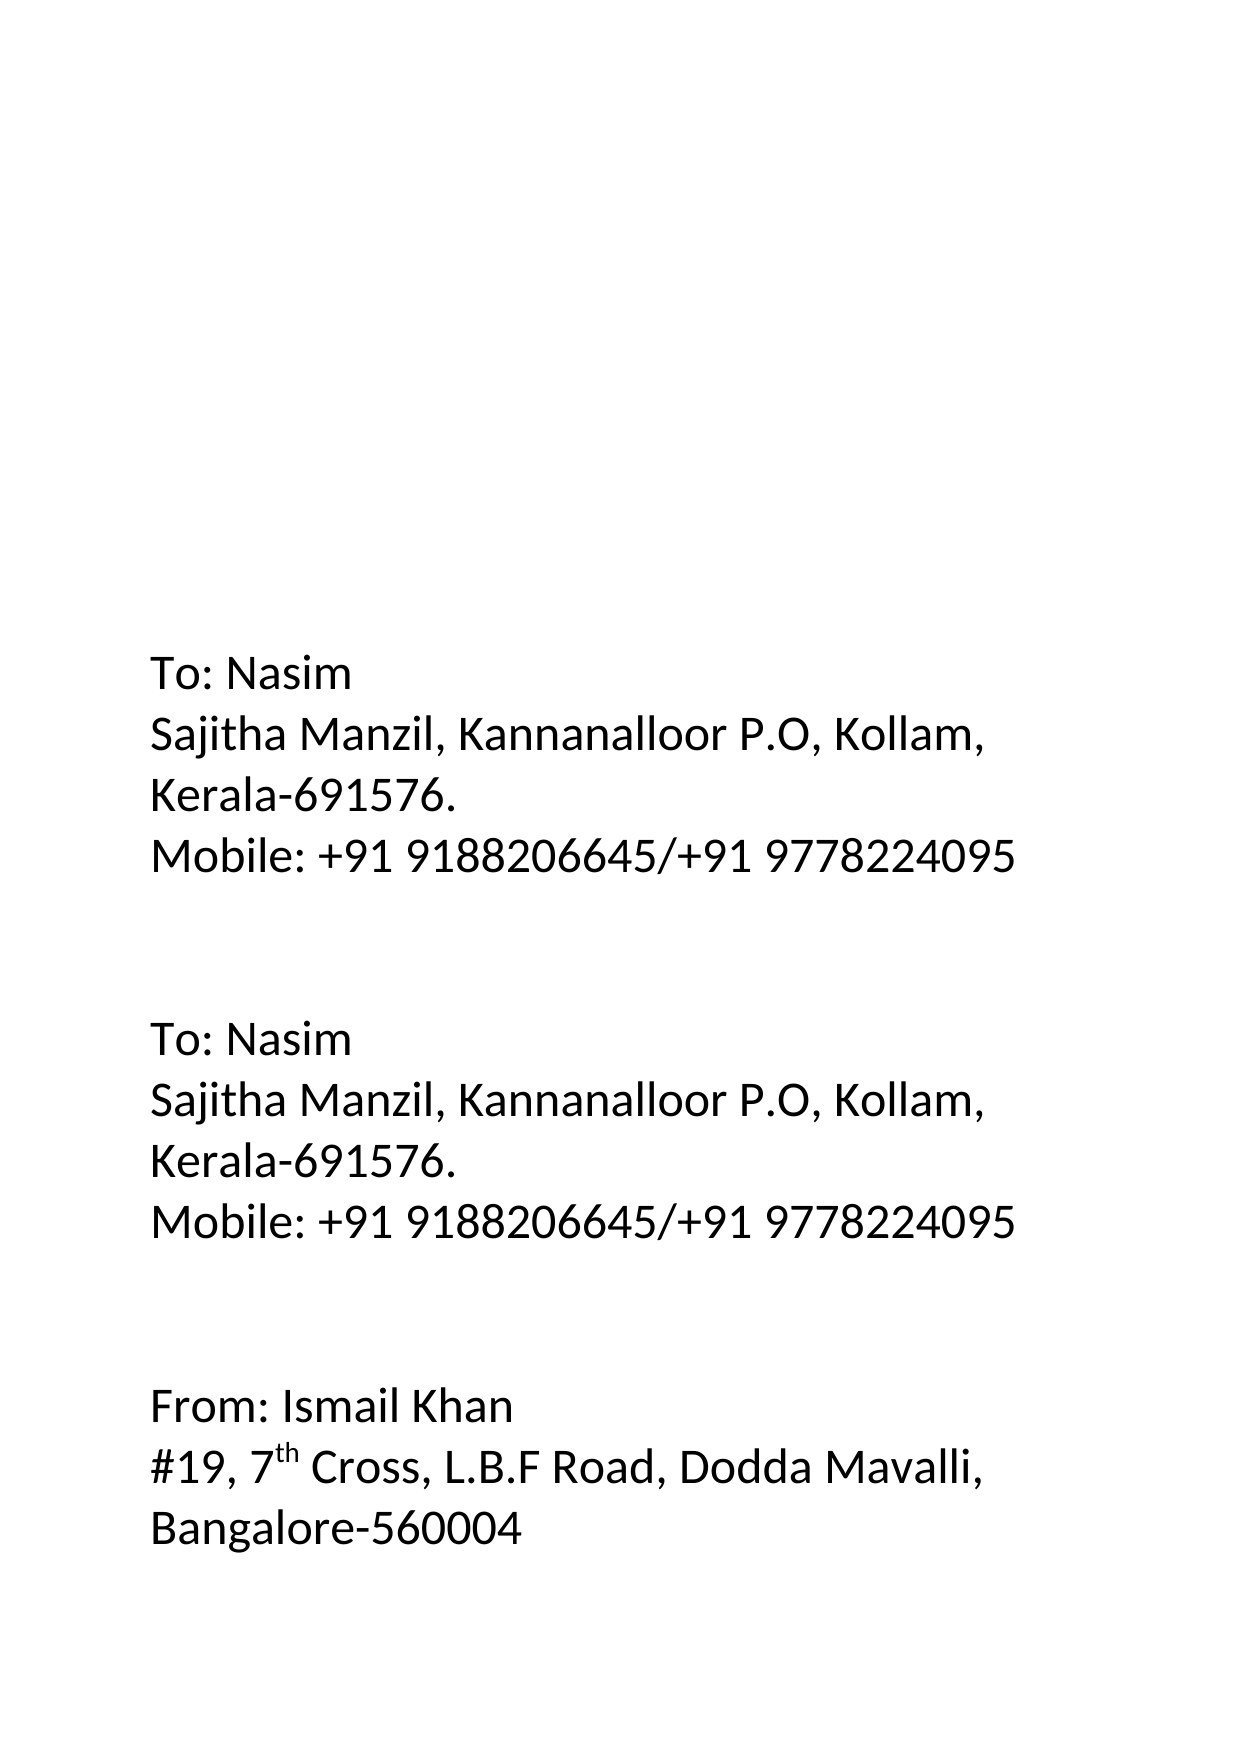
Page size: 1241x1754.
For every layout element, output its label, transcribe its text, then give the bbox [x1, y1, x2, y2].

text To: Nasim [150, 1007, 1090, 1068]
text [150, 1434, 1090, 1557]
text To: Nasim [150, 641, 1090, 702]
text Sajitha Manzil, Kannanalloor P.O, Kollam, Kerala-691576. [150, 702, 1090, 824]
text Sajitha Manzil, Kannanalloor P.O, Kollam, Kerala-691576. [150, 1068, 1090, 1190]
text Mobile: +91 9188206645/+91 9778224095 [150, 824, 1090, 885]
text Mobile: +91 9188206645/+91 9778224095 [150, 1190, 1090, 1251]
text From: Ismail Khan [150, 1373, 1090, 1434]
